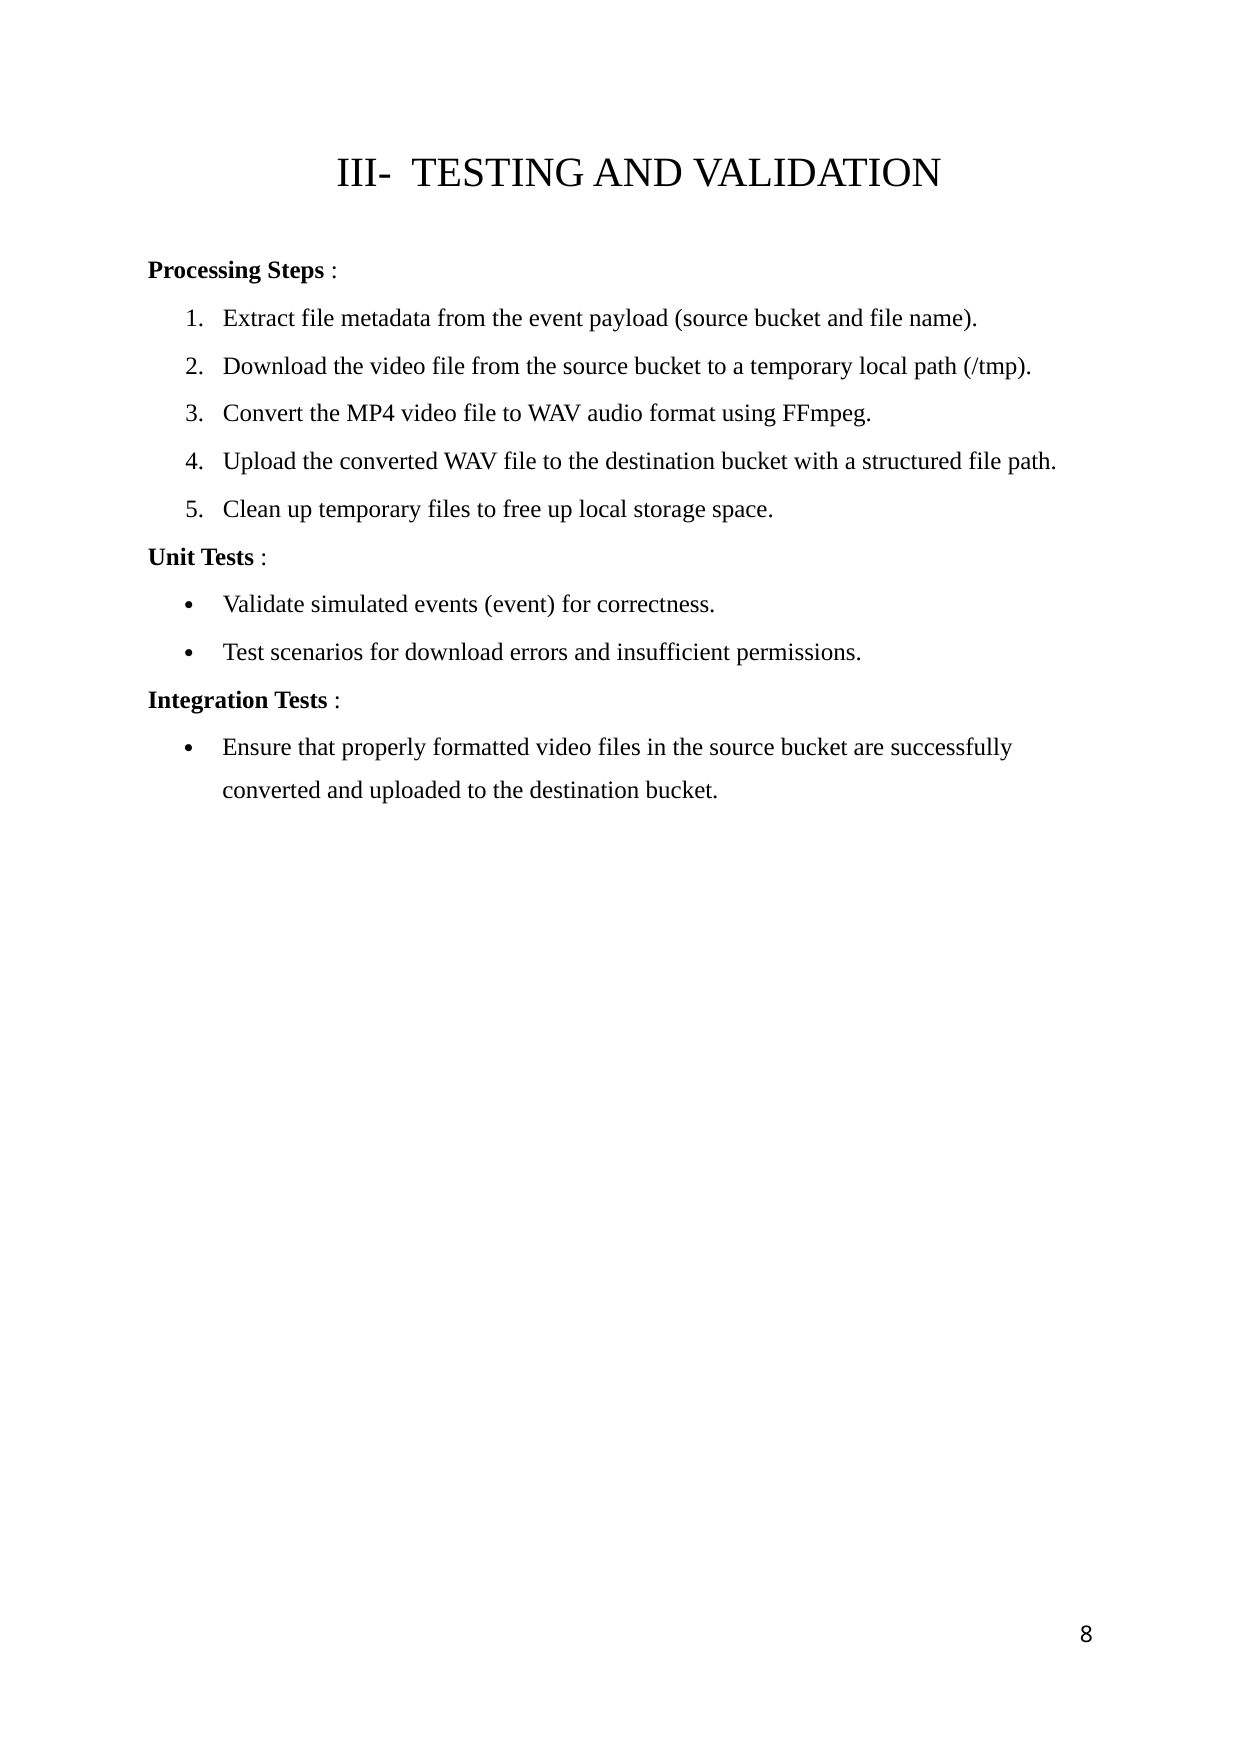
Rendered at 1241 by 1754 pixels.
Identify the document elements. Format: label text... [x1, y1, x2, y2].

list Download the video file from the source bucket to a temporary local path (/tmp). [185, 351, 1093, 379]
list Clean up temporary files to free up local storage space. [185, 494, 1093, 523]
list Upload the converted WAV file to the destination bucket with a structured file path. [185, 446, 1093, 475]
list Extract file metadata from the event payload (source bucket and file name). [185, 303, 1093, 332]
text Integration Tests : [148, 685, 1093, 713]
list Convert the MP4 video file to WAV audio format using FFmpeg. [185, 398, 1093, 427]
subtitle TESTING AND VALIDATION [185, 148, 1093, 196]
text Processing Steps : [148, 255, 1093, 284]
text Unit Tests : [148, 542, 1093, 570]
list Test scenarios for download errors and insufficient permissions. [185, 637, 1093, 666]
list Ensure that properly formatted video files in the source bucket are successfully converted and uploaded to the destination bucket. [185, 732, 1093, 804]
list Validate simulated events (event) for correctness. [185, 589, 1093, 618]
